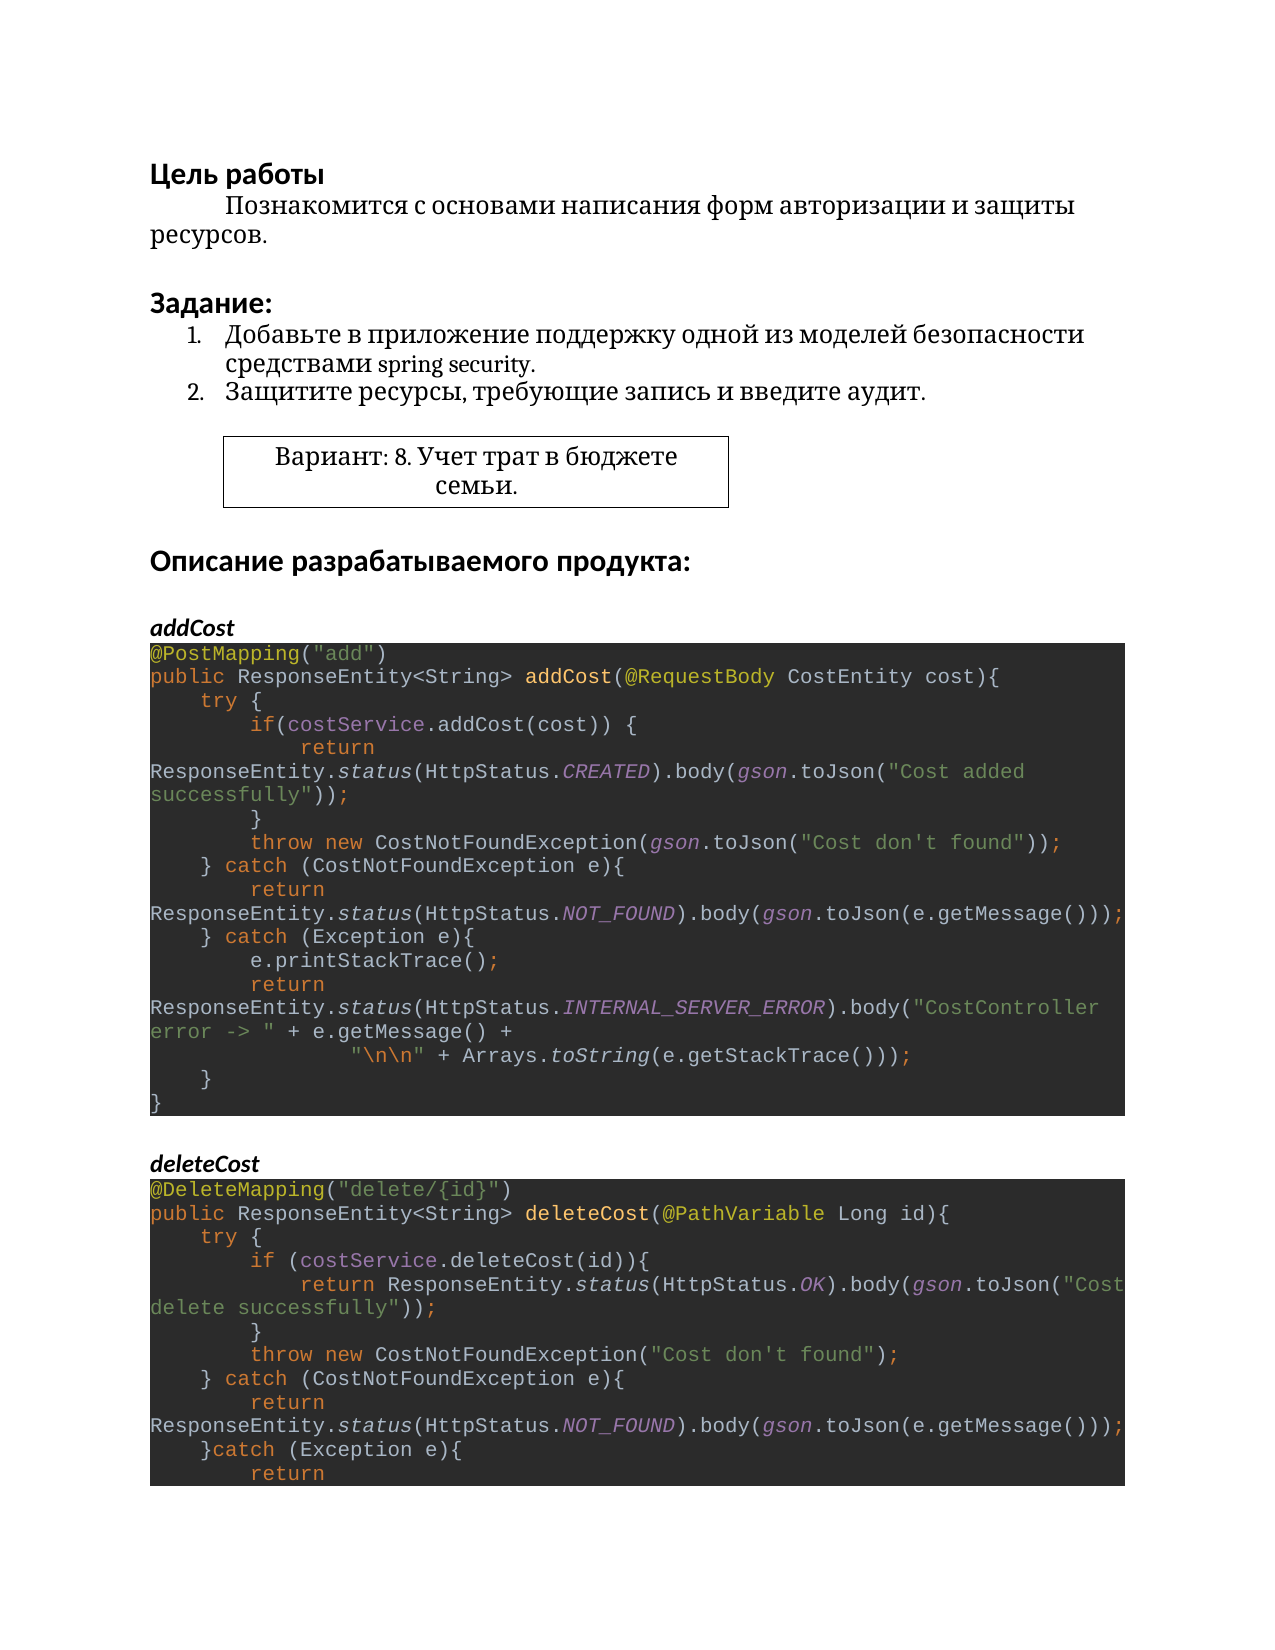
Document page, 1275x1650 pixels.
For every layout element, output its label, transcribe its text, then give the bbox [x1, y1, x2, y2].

text @PostMapping("add") public ResponseEntity<String> addCost(@RequestBody CostEntity cost){ try { if(costService.addCost(cost)) { return ResponseEntity.status(HttpStatus.CREATED).body(gson.toJson("Cost added successfully")); } throw new CostNotFoundException(gson.toJson("Cost don't found")); } catch (CostNotFoundException e){ return ResponseEntity.status(HttpStatus.NOT_FOUND).body(gson.toJson(e.getMessage())); } catch (Exception e){ e.printStackTrace(); return ResponseEntity.status(HttpStatus.INTERNAL_SERVER_ERROR).body("CostController error -> " + e.getMessage() + "\n\n" + Arrays.toString(e.getStackTrace())); } } [150, 643, 1125, 1116]
list Защитите ресурсы, требующие запись и введите аудит. [187, 378, 1125, 407]
table_header Вариант: 8. Учет трат в бюджете семьи. [224, 437, 728, 507]
list Добавьте в приложение поддержку одной из моделей безопасности средствами spring security. [187, 321, 1125, 378]
subtitle Задание: [150, 283, 1125, 321]
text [150, 1179, 1125, 1486]
subtitle Цель работы [150, 154, 1125, 192]
subtitle addCost [150, 612, 1125, 643]
subtitle deleteCost [150, 1148, 1125, 1179]
text Познакомится с основами написания форм авторизации и защиты ресурсов. [150, 192, 1125, 250]
subtitle Описание разрабатываемого продукта: [150, 541, 1125, 579]
